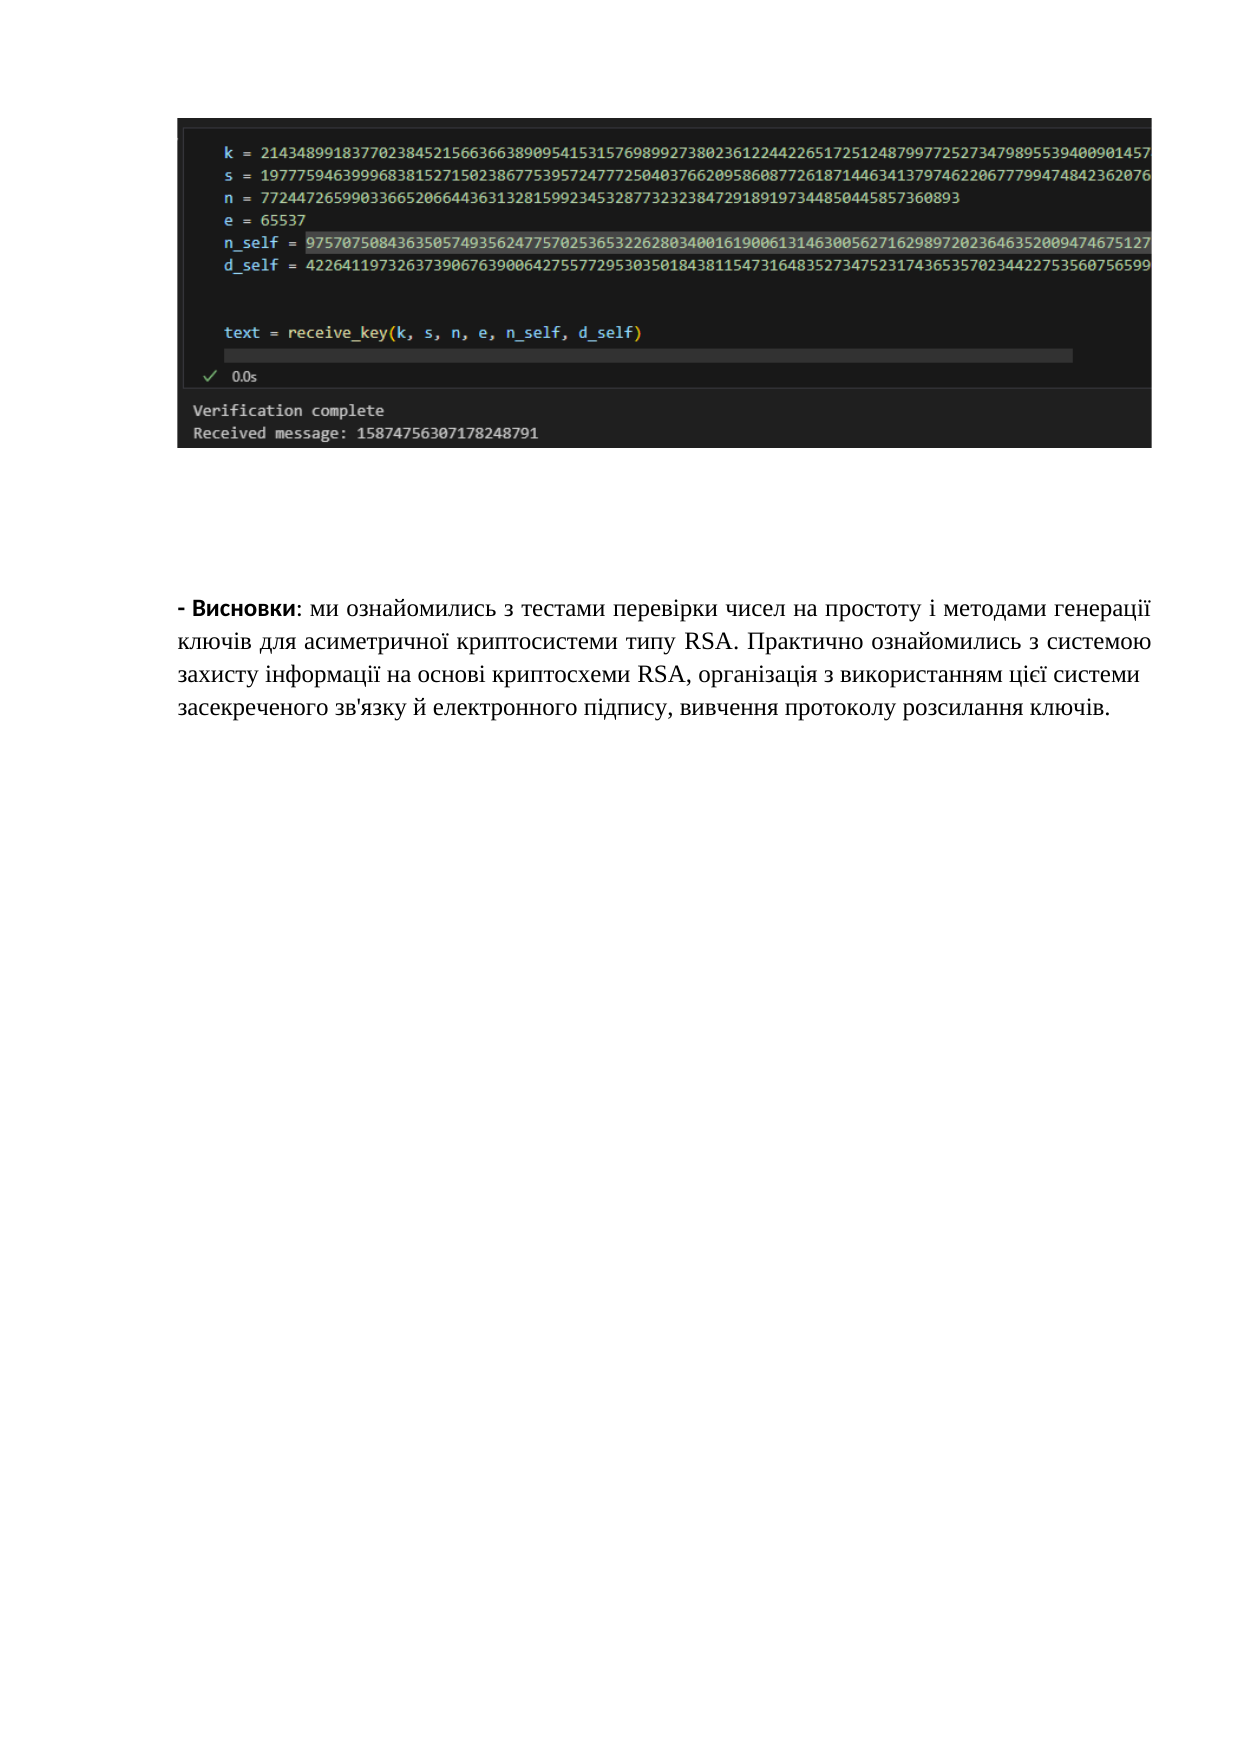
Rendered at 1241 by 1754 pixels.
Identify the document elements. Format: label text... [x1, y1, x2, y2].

picture [177, 118, 1152, 448]
text засекреченого зв'язку й електронного підпису, вивчення протоколу розсилання ключів. [177, 692, 1152, 721]
text - Висновки: ми ознайомились з тестами перевірки чисел на простоту і методами генерації ключів для асиметричної криптосистеми типу RSA. Практично ознайомились з системою захисту інформації на основі криптосхеми RSA, організація з використанням цієї системи [177, 592, 1152, 688]
